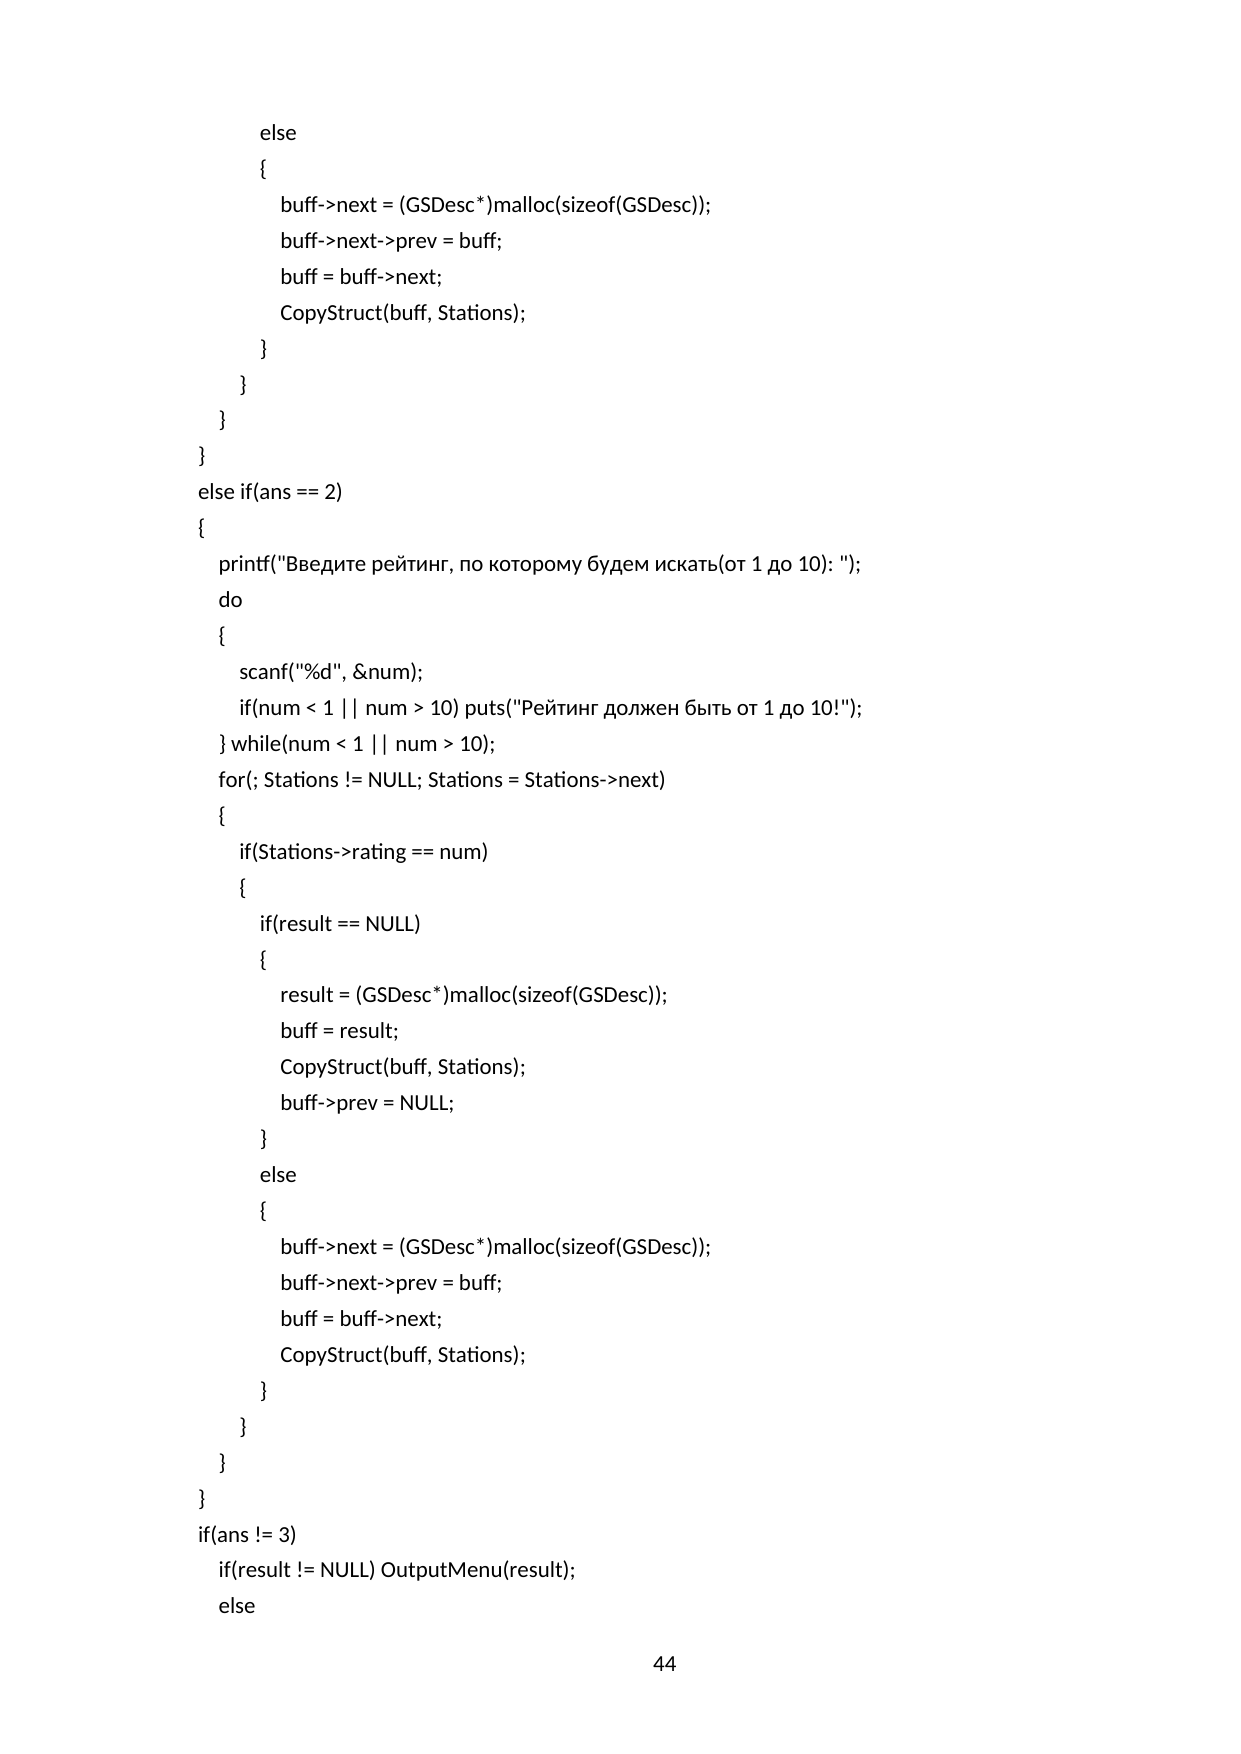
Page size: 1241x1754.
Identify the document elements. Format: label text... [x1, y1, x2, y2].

text do [177, 585, 1152, 613]
text CopyStruct(buff, Stations); [177, 1340, 1152, 1368]
text } [177, 334, 1152, 362]
text } [177, 1484, 1152, 1512]
text { [177, 945, 1152, 973]
text } while(num < 1 || num > 10); [177, 729, 1152, 757]
text buff = buff->next; [177, 262, 1152, 290]
text buff->next->prev = buff; [177, 1268, 1152, 1296]
text { [177, 801, 1152, 829]
text else [177, 118, 1152, 146]
text scanf("%d", &num); [177, 657, 1152, 685]
text CopyStruct(buff, Stations); [177, 1052, 1152, 1081]
text } [177, 1412, 1152, 1440]
text buff->prev = NULL; [177, 1088, 1152, 1116]
text { [177, 873, 1152, 901]
text } [177, 1376, 1152, 1404]
text { [177, 154, 1152, 182]
text } [177, 406, 1152, 434]
text else [177, 1160, 1152, 1188]
text buff->next = (GSDesc*)malloc(sizeof(GSDesc)); [177, 1232, 1152, 1260]
text else [177, 1592, 1152, 1619]
text if(Stations->rating == num) [177, 837, 1152, 865]
text if(ans != 3) [177, 1520, 1152, 1548]
text } [177, 370, 1152, 398]
text buff->next = (GSDesc*)malloc(sizeof(GSDesc)); [177, 190, 1152, 218]
text { [177, 513, 1152, 541]
text result = (GSDesc*)malloc(sizeof(GSDesc)); [177, 981, 1152, 1009]
text if(result == NULL) [177, 909, 1152, 937]
text if(result != NULL) OutputMenu(result); [177, 1556, 1152, 1584]
text } [177, 1448, 1152, 1476]
text printf("Введите рейтинг, по которому будем искать(от 1 до 10): "); [177, 549, 1152, 577]
text } [177, 442, 1152, 469]
text { [177, 621, 1152, 649]
text else if(ans == 2) [177, 477, 1152, 506]
text buff->next->prev = buff; [177, 226, 1152, 254]
text { [177, 1196, 1152, 1224]
text buff = buff->next; [177, 1304, 1152, 1332]
text buff = result; [177, 1017, 1152, 1044]
text } [177, 1124, 1152, 1152]
text if(num < 1 || num > 10) puts("Рейтинг должен быть от 1 до 10!"); [177, 693, 1152, 721]
text for(; Stations != NULL; Stations = Stations->next) [177, 765, 1152, 793]
text CopyStruct(buff, Stations); [177, 298, 1152, 326]
